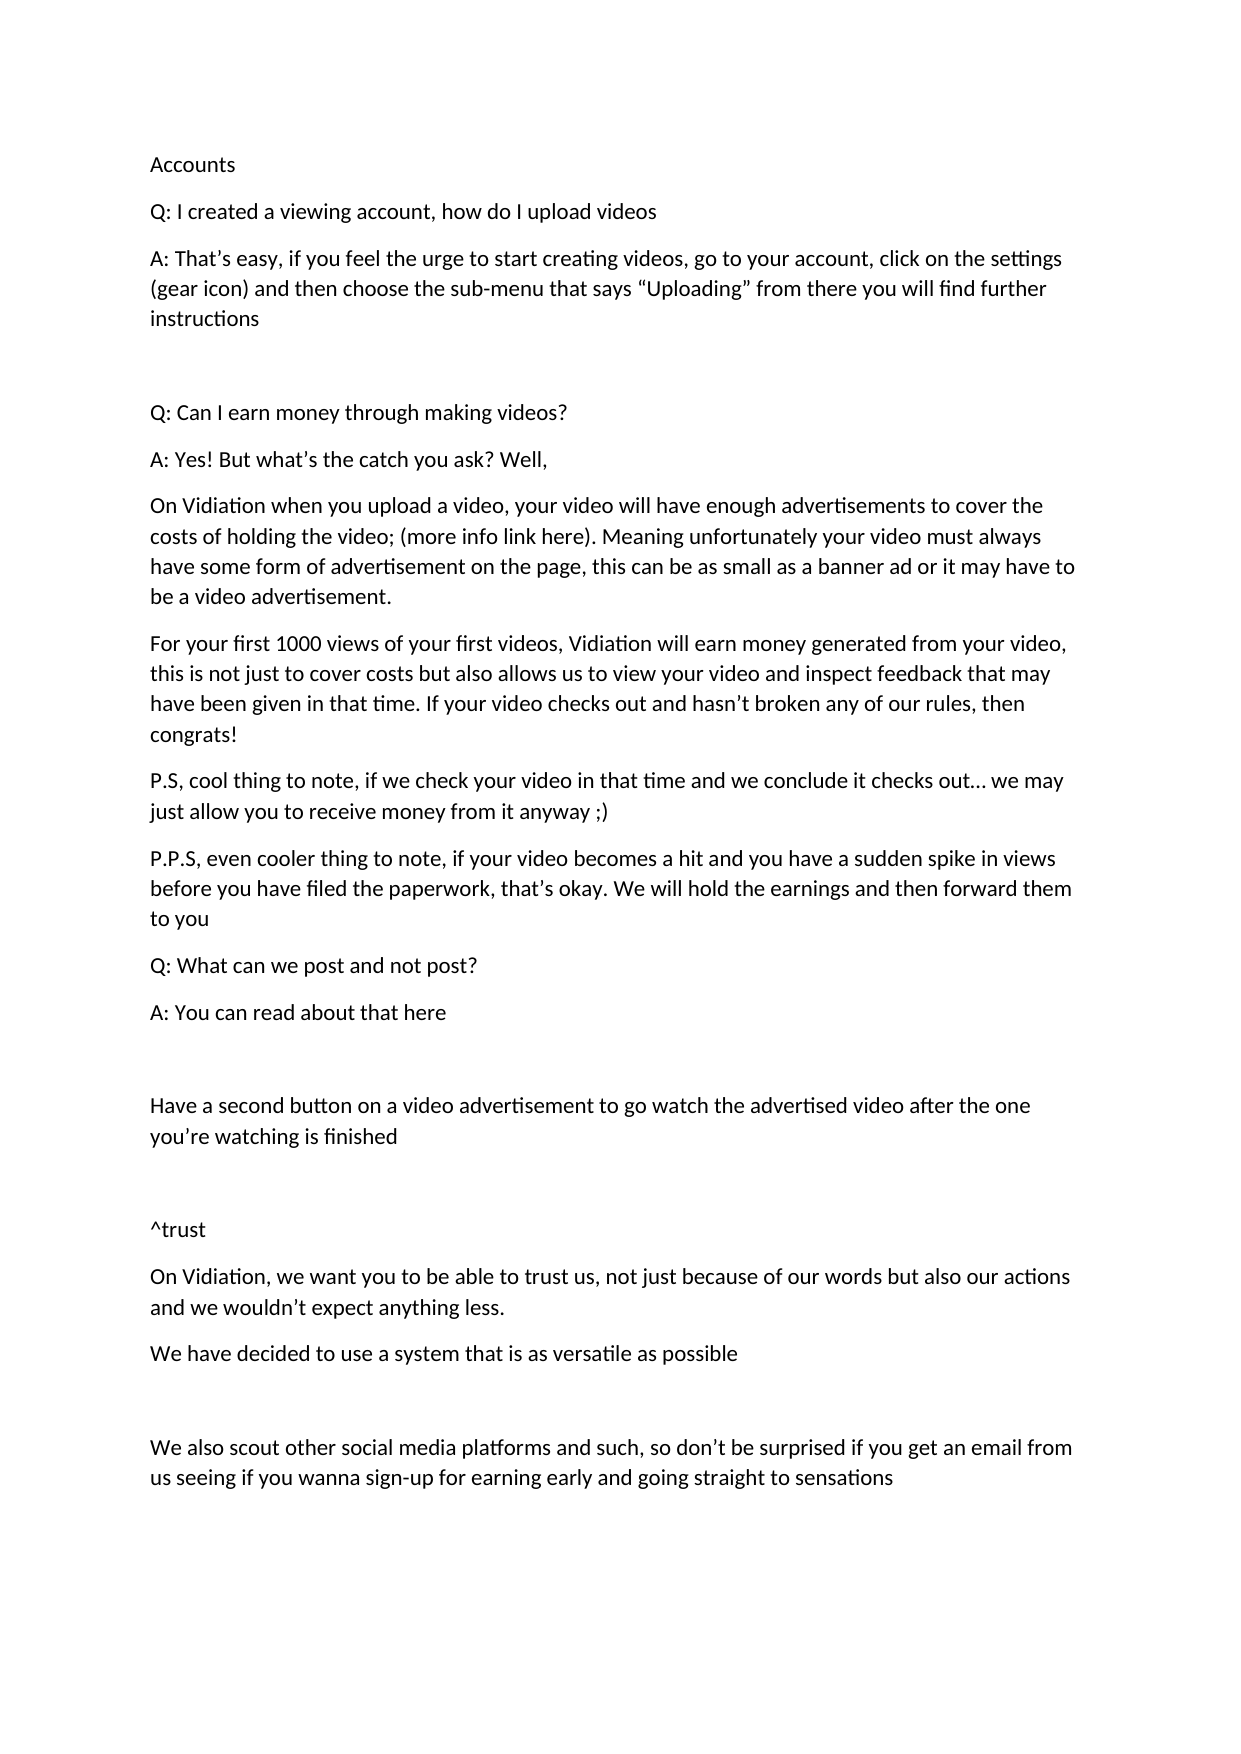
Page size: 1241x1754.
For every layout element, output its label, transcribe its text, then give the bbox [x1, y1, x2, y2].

text ^trust [150, 1216, 1090, 1244]
text P.S, cool thing to note, if we check your video in that time and we conclude it checks out… we may just allow you to receive money from it anyway ;) [150, 767, 1090, 825]
text Q: Can I earn money through making videos? [150, 398, 1090, 426]
text A: That’s easy, if you feel the urge to start creating videos, go to your account, click on the settings (gear icon) and then choose the sub-menu that says “Uploading” from there you will find further instructions [150, 244, 1090, 332]
text We have decided to use a system that is as versatile as possible [150, 1339, 1090, 1368]
text For your first 1000 views of your first videos, Vidiation will earn money generated from your video, this is not just to cover costs but also allows us to view your video and inspect feedback that may have been given in that time. If your video checks out and hasn’t broken any of our rules, then congrats! [150, 629, 1090, 748]
text On Vidiation, we want you to be able to trust us, not just because of our words but also our actions and we wouldn’t expect anything less. [150, 1262, 1090, 1321]
text Have a second button on a video advertisement to go watch the advertised video after the one you’re watching is finished [150, 1092, 1090, 1150]
text Accounts [150, 150, 1090, 178]
text We also scout other social media platforms and such, so don’t be surprised if you get an email from us seeing if you wanna sign-up for earning early and going straight to sensations [150, 1433, 1090, 1492]
text Q: I created a viewing account, how do I upload videos [150, 197, 1090, 225]
text P.P.S, even cooler thing to note, if your video becomes a hit and you have a sudden spike in views before you have filed the paperwork, that’s okay. We will hold the earnings and then forward them to you [150, 844, 1090, 932]
text A: You can read about that here [150, 998, 1090, 1026]
text A: Yes! But what’s the catch you ask? Well, [150, 445, 1090, 473]
text Q: What can we post and not post? [150, 951, 1090, 979]
text On Vidiation when you upload a video, your video will have enough advertisements to cover the costs of holding the video; (more info link here). Meaning unfortunately your video must always have some form of advertisement on the page, this can be as small as a banner ad or it may have to be a video advertisement. [150, 492, 1090, 610]
